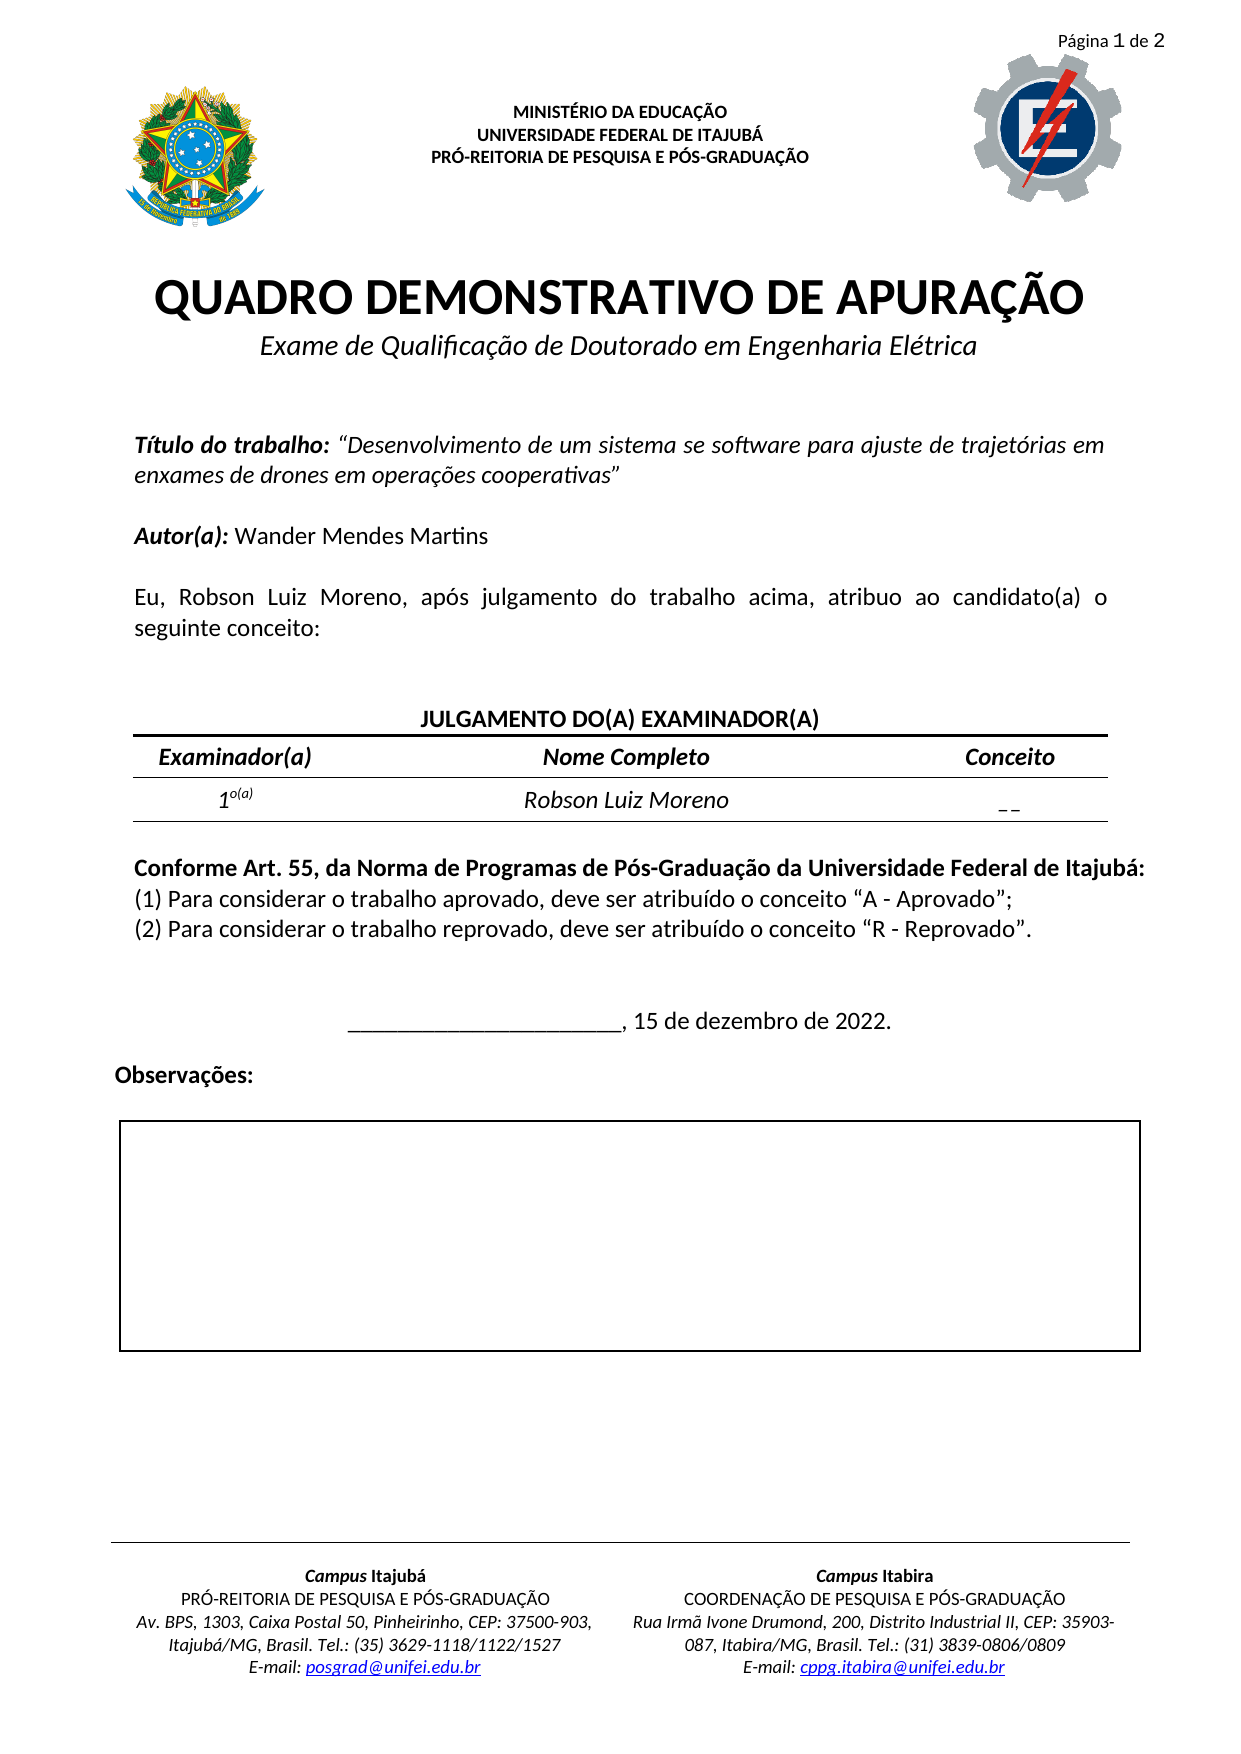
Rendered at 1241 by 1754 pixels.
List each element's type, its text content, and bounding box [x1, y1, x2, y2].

table_header [121, 1122, 1139, 1350]
subtitle (1) Para considerar o trabalho aprovado, deve ser atribuído o conceito “A - Aprovado”; [134, 883, 1165, 913]
subtitle Título do trabalho: “Desenvolvimento de um sistema se software para ajuste de trajetórias em enxames de drones em operações cooperativas” [134, 429, 1108, 490]
table_header Conceito [915, 737, 1107, 777]
subtitle Autor(a): Wander Mendes Martins [134, 520, 1108, 551]
subtitle Conforme Art. 55, da Norma de Programas de Pós-Graduação da Universidade Federal de Itajubá: [134, 852, 1165, 883]
text ______________________, 15 de dezembro de 2022. [75, 1005, 1165, 1059]
table_cell __ [915, 778, 1107, 821]
table_header Examinador(a) [133, 737, 339, 777]
table_header Nome Completo [340, 737, 915, 777]
picture [120, 82, 270, 231]
subtitle JULGAMENTO DO(A) EXAMINADOR(A) [75, 703, 1165, 734]
subtitle Eu, Robson Luiz Moreno, após julgamento do trabalho acima, atribuo ao candidato(a) o seguinte conceito: [134, 581, 1108, 642]
subtitle QUADRO DEMONSTRATIVO DE APURAÇÃO Exame de Qualificação de Doutorado em Engenharia Elétrica [75, 263, 1165, 363]
text Observações: [75, 1059, 1165, 1089]
table_cell 1o(a) [133, 778, 339, 821]
table_cell Robson Luiz Moreno [340, 778, 915, 821]
picture [973, 54, 1122, 202]
subtitle (2) Para considerar o trabalho reprovado, deve ser atribuído o conceito “R - Reprovado”. [134, 913, 1165, 944]
